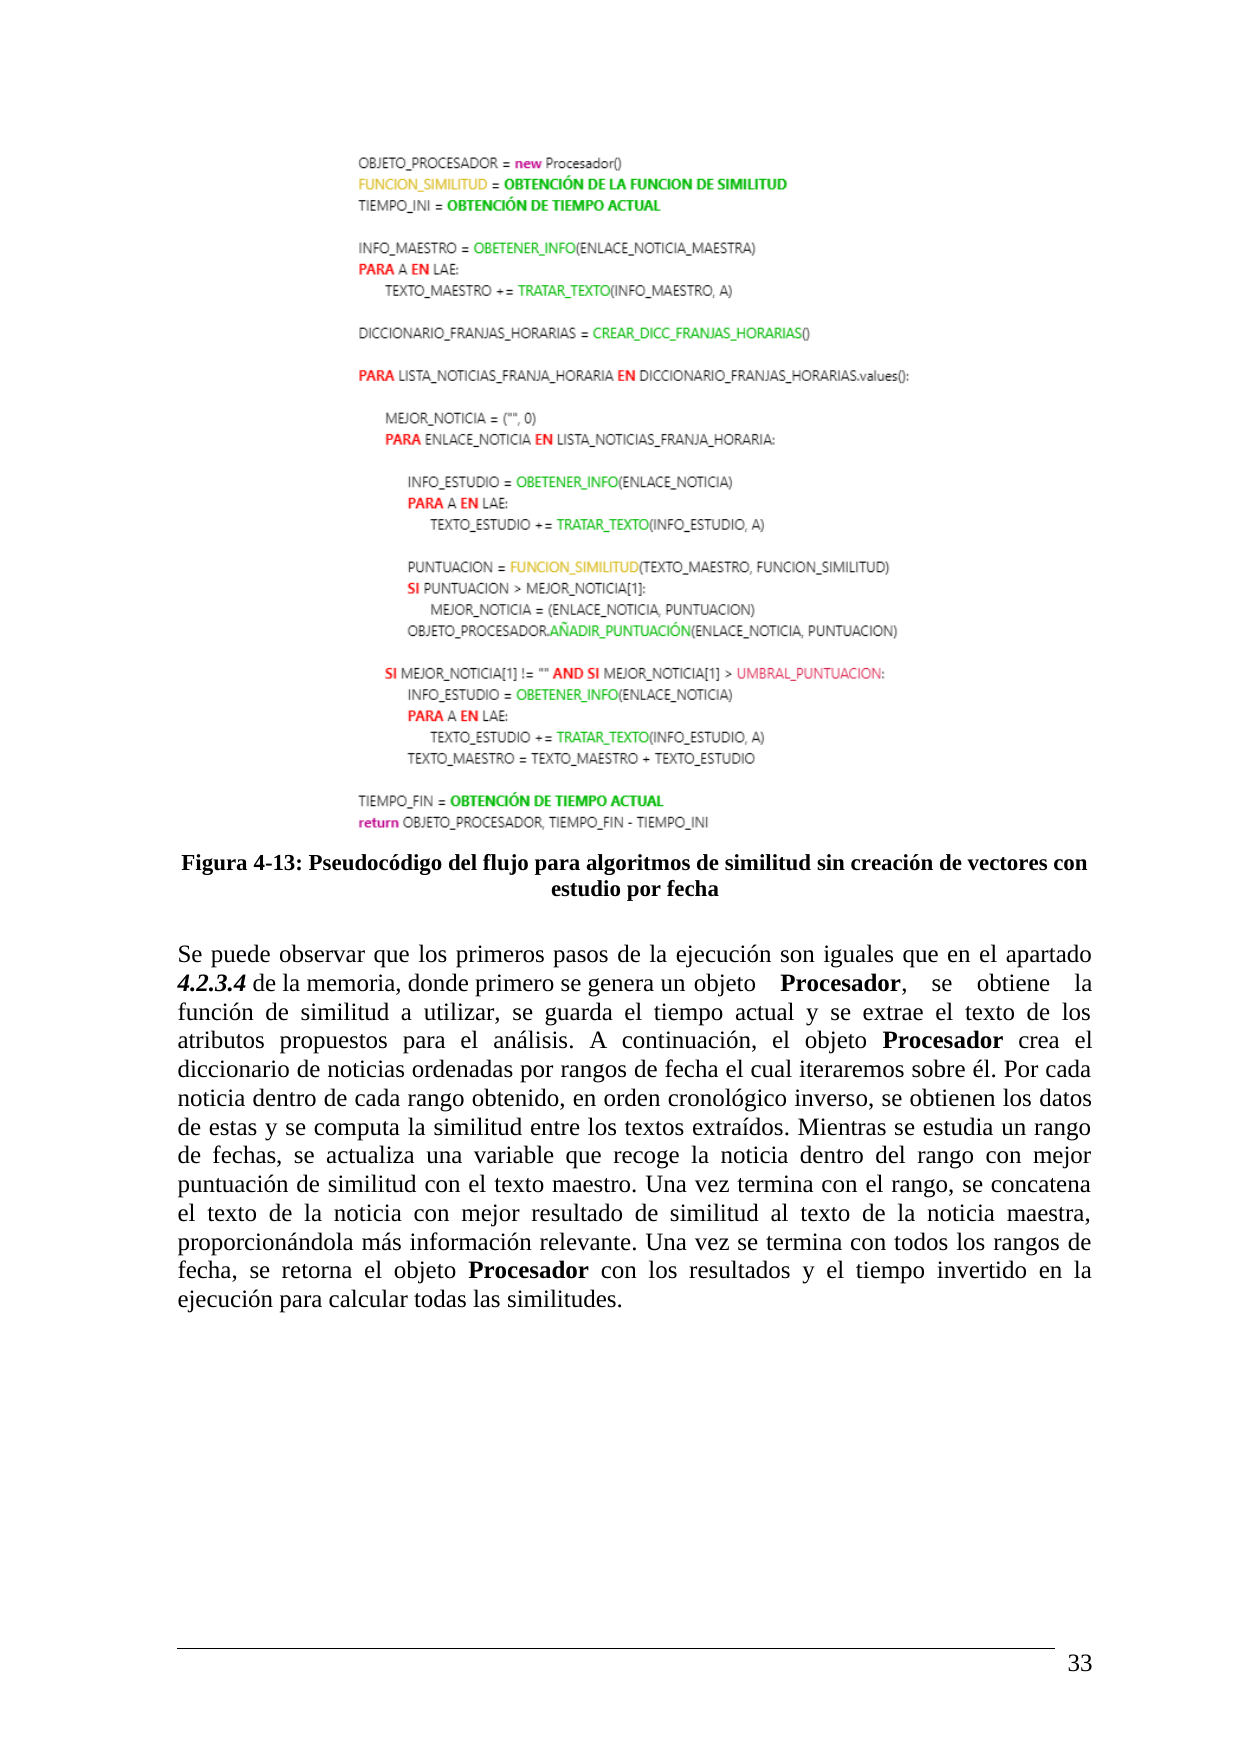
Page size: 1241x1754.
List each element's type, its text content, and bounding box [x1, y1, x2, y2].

picture [351, 147, 918, 837]
text Se puede observar que los primeros pasos de la ejecución son iguales que en el apartado 4.2.3.4 de la memoria, donde primero se genera un objeto Procesador, se obtiene la función de similitud a utilizar, se guarda el tiempo actual y se extrae el texto de los atributos propuestos para el análisis. A continuación, el objeto Procesador crea el diccionario de noticias ordenadas por rangos de fecha el cual iteraremos sobre él. Por cada noticia dentro de cada rango obtenido, en orden cronológico inverso, se obtienen los datos de estas y se computa la similitud entre los textos extraídos. Mientras se estudia un rango de fechas, se actualiza una variable que recoge la noticia dentro del rango con mejor puntuación de similitud con el texto maestro. Una vez termina con el rango, se concatena el texto de la noticia con mejor resultado de similitud al texto de la noticia maestra, proporcionándola más información relevante. Una vez se termina con todos los rangos de fecha, se retorna el objeto Procesador con los resultados y el tiempo invertido en la ejecución para calcular todas las similitudes. [177, 939, 1092, 1313]
